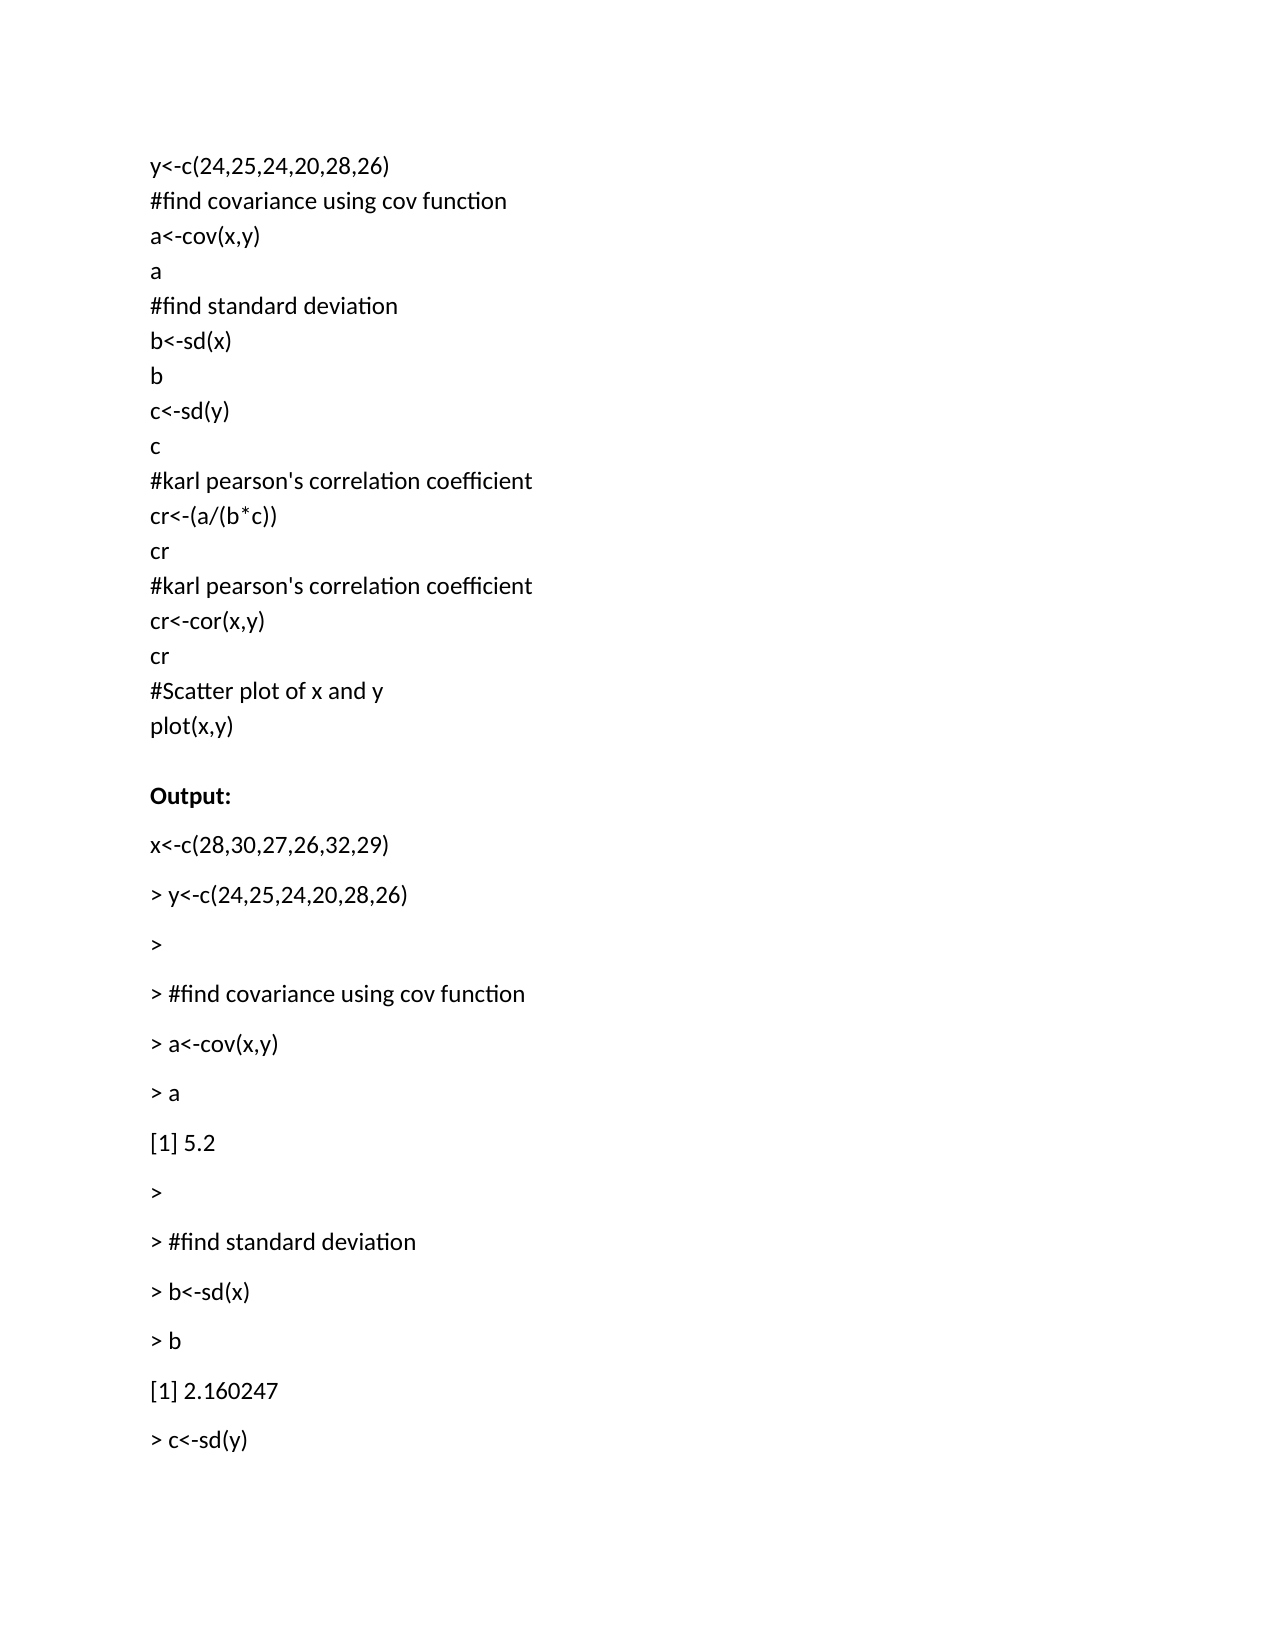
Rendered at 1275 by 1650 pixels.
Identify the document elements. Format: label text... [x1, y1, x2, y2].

text y<-c(24,25,24,20,28,26) [150, 150, 1125, 181]
text > #find covariance using cov function [150, 978, 1125, 1009]
text #karl pearson's correlation coefficient [150, 465, 1125, 496]
text > a<-cov(x,y) [150, 1028, 1125, 1058]
text cr [150, 640, 1125, 671]
text > y<-c(24,25,24,20,28,26) [150, 879, 1125, 910]
text > #find standard deviation [150, 1226, 1125, 1257]
text #Scatter plot of x and y [150, 675, 1125, 706]
text > [150, 929, 1125, 959]
text > b<-sd(x) [150, 1276, 1125, 1306]
text b<-sd(x) [150, 325, 1125, 356]
text b [150, 360, 1125, 391]
text a [150, 255, 1125, 286]
text a<-cov(x,y) [150, 220, 1125, 251]
text plot(x,y) [150, 710, 1125, 741]
text > c<-sd(y) [150, 1424, 1125, 1455]
text c [150, 430, 1125, 461]
text Output: [150, 780, 1125, 811]
text x<-c(28,30,27,26,32,29) [150, 829, 1125, 860]
text > b [150, 1325, 1125, 1356]
text cr<-(a/(b*c)) [150, 500, 1125, 531]
text [1] 2.160247 [150, 1375, 1125, 1406]
text > [150, 1177, 1125, 1207]
text #karl pearson's correlation coefficient [150, 570, 1125, 601]
text #find standard deviation [150, 290, 1125, 321]
text cr<-cor(x,y) [150, 605, 1125, 636]
text cr [150, 535, 1125, 566]
text > a [150, 1077, 1125, 1108]
text #find covariance using cov function [150, 185, 1125, 216]
text [1] 5.2 [150, 1127, 1125, 1158]
text c<-sd(y) [150, 395, 1125, 426]
